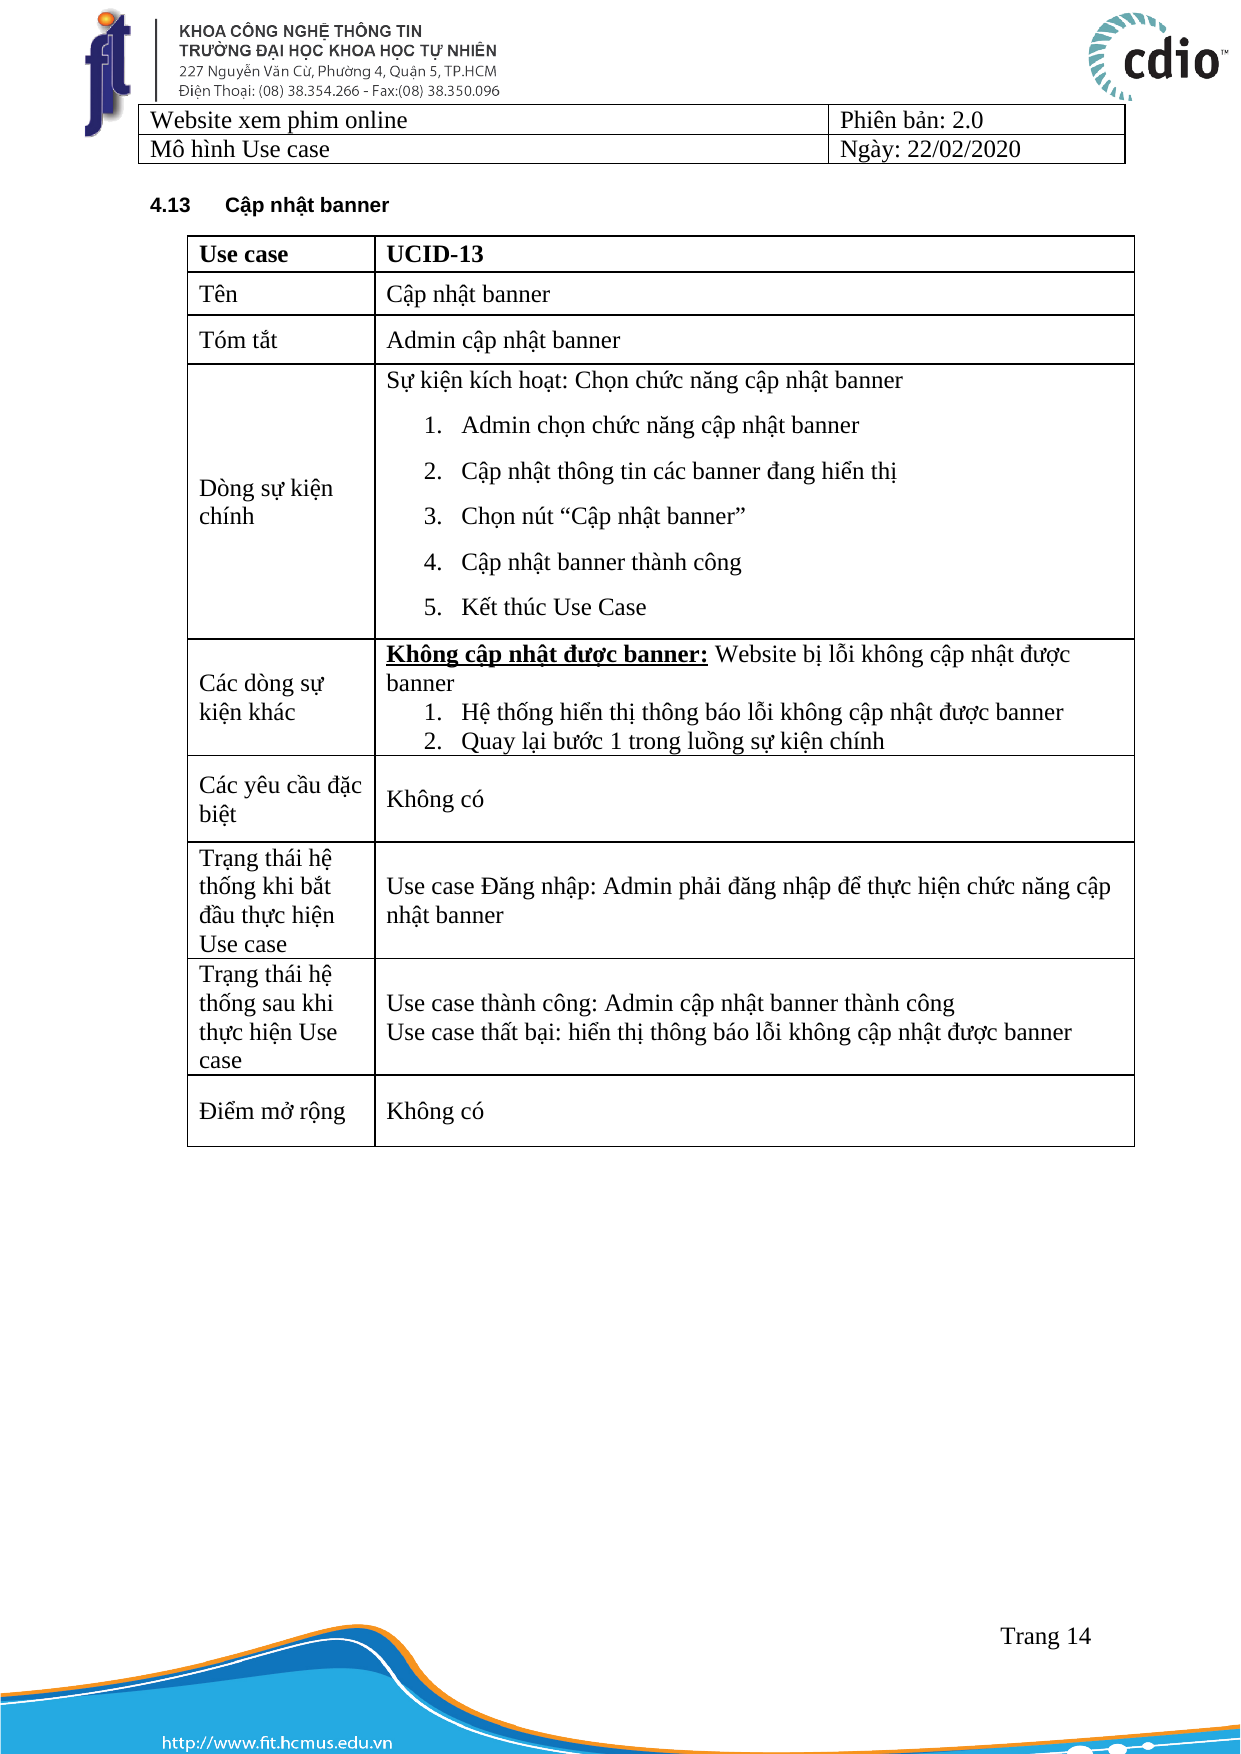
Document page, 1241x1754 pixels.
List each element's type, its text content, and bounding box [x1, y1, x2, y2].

table_cell Use case Đăng nhập: Admin phải đăng nhập để thực hiện chức năng cập nhật banner [376, 843, 1134, 958]
table_cell Tóm tắt [188, 316, 374, 363]
table_cell Cập nhật banner [376, 273, 1134, 314]
table_header UCID-13 [376, 237, 1134, 271]
table_cell Tên [188, 273, 374, 314]
table_cell Các dòng sự kiện khác [188, 640, 374, 754]
table_cell Dòng sự kiện chính [188, 365, 374, 638]
picture [139, 135, 828, 161]
picture [61, 1, 1241, 161]
table_cell Admin cập nhật banner [376, 316, 1134, 363]
picture [829, 105, 1124, 134]
table_cell Use case thành công: Admin cập nhật banner thành công Use case thất bại: hiển thị thông báo lỗi không cập nhật được banner [376, 959, 1134, 1074]
subtitle Cập nhật banner [150, 193, 1090, 217]
table_cell Không có [376, 1076, 1134, 1146]
table_cell Không có [376, 756, 1134, 841]
table_header Use case [188, 237, 374, 271]
picture [0, 1621, 1241, 1754]
table_cell Không cập nhật được banner: Website bị lỗi không cập nhật được banner Hệ thống hiển thị thông báo lỗi không cập nhật được banner Quay lại bước 1 trong luồng sự kiện chính [376, 640, 1134, 754]
picture [829, 135, 1124, 161]
table_cell Điểm mở rộng [188, 1076, 374, 1146]
table_cell Sự kiện kích hoạt: Chọn chức năng cập nhật banner Admin chọn chức năng cập nhật banner Cập nhật thông tin các banner đang hiển thị Chọn nút “Cập nhật banner” Cập nhật banner thành công Kết thúc Use Case [376, 365, 1134, 638]
table_cell Trạng thái hệ thống khi bắt đầu thực hiện Use case [188, 843, 374, 958]
picture [139, 105, 828, 134]
table_cell Các yêu cầu đặc biệt [188, 756, 374, 841]
table_cell Trạng thái hệ thống sau khi thực hiện Use case [188, 959, 374, 1074]
